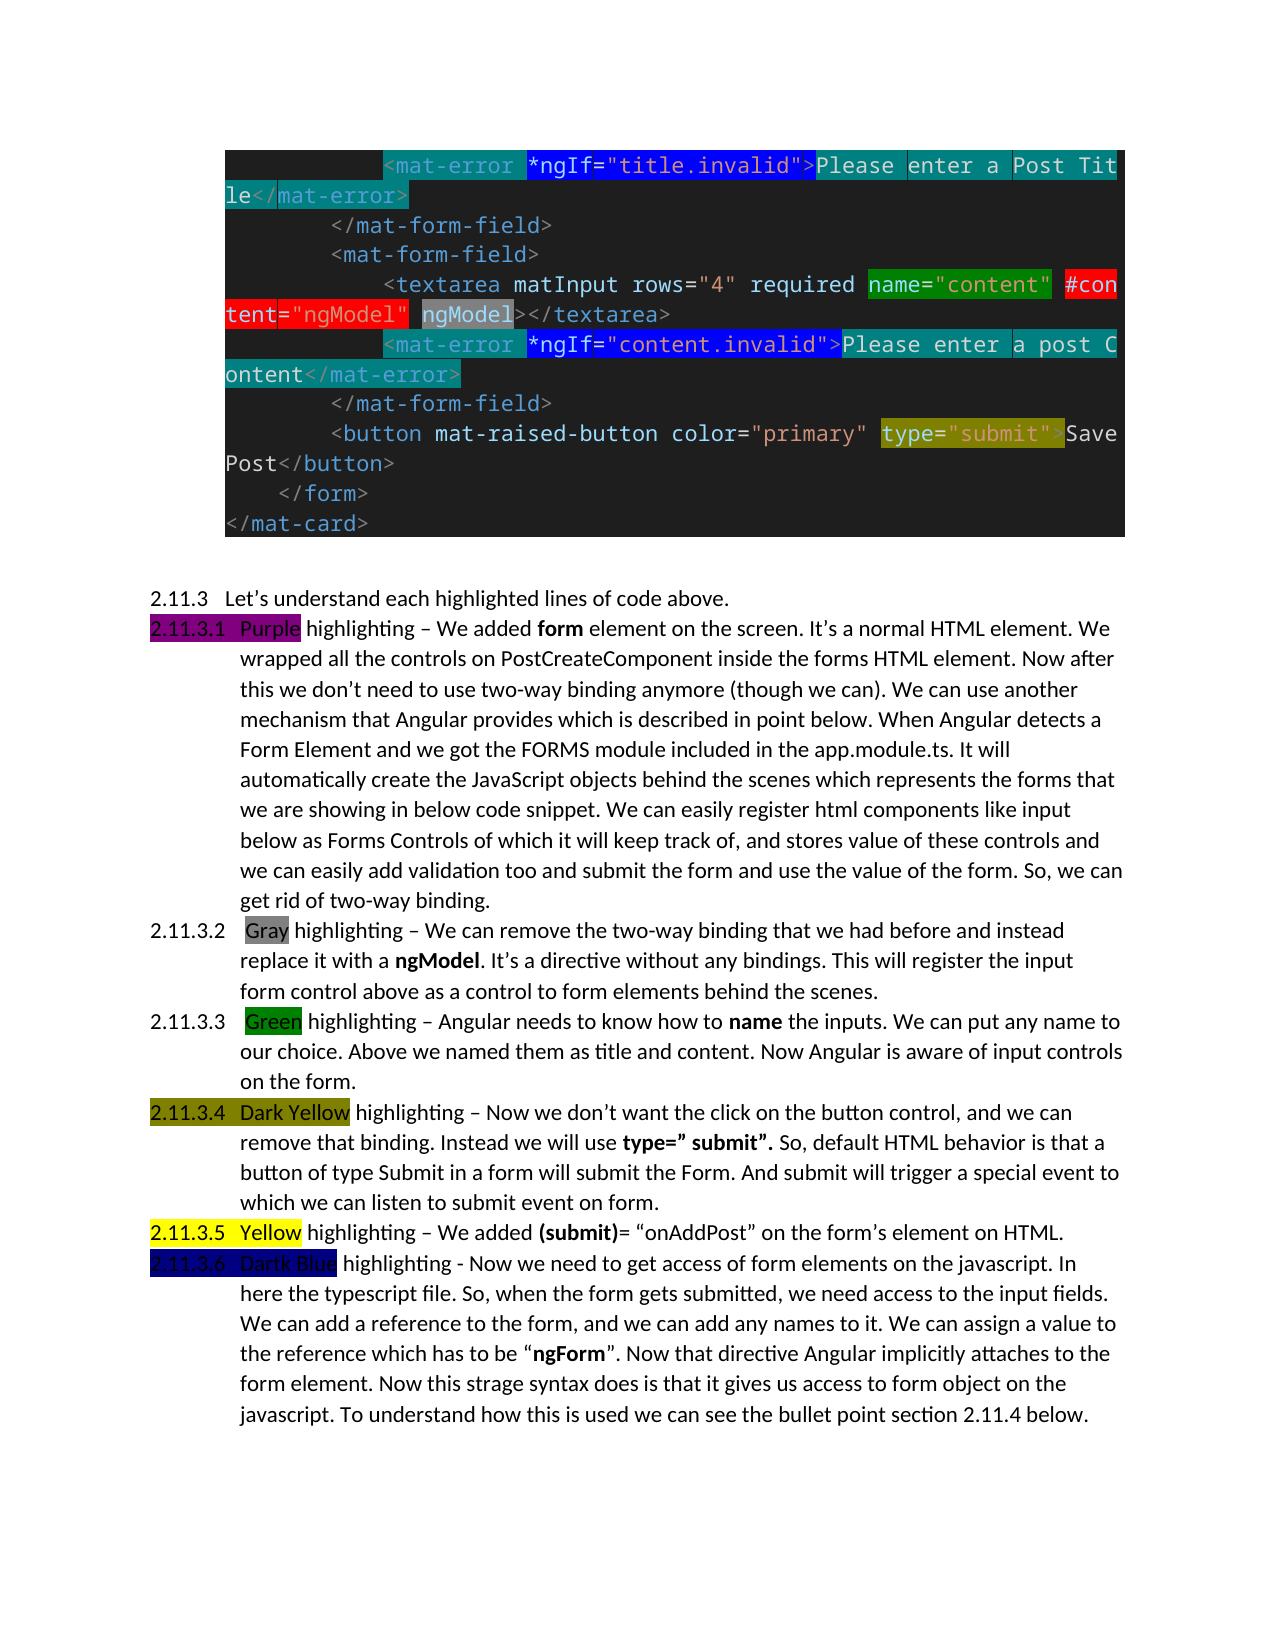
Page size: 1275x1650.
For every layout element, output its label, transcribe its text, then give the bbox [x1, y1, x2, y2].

list Purple highlighting – We added form element on the screen. It’s a normal HTML element. We wrapped all the controls on PostCreateComponent inside the forms HTML element. Now after this we don’t need to use two-way binding anymore (though we can). We can use another mechanism that Angular provides which is described in point below. When Angular detects a Form Element and we got the FORMS module included in the app.module.ts. It will automatically create the JavaScript objects behind the scenes which represents the forms that we are showing in below code snippet. We can easily register html components like input below as Forms Controls of which it will keep track of, and stores value of these controls and we can easily add validation too and submit the form and use the value of the form. So, we can get rid of two-way binding. [150, 614, 1125, 914]
list Let’s understand each highlighted lines of code above. [150, 584, 1125, 612]
text <mat-error *ngIf="content.invalid">Please enter a post Content</mat-error> [225, 329, 1125, 388]
text <textarea matInput rows="4" required name="content" #content="ngModel" ngModel></textarea> [225, 269, 1125, 329]
text <mat-error *ngIf="title.invalid">Please enter a Post Title</mat-error> [225, 150, 383, 209]
list Green highlighting – Angular needs to know how to name the inputs. We can put any name to our choice. Above we named them as title and content. Now Angular is aware of input controls on the form. [150, 1007, 1125, 1096]
text <mat-error *ngIf="title.invalid">Please enter a Post Title</mat-error> [409, 150, 1125, 209]
list Dark Yellow highlighting – Now we don’t want the click on the button control, and we can remove that binding. Instead we will use type=” submit”. So, default HTML behavior is that a button of type Submit in a form will submit the Form. And submit will trigger a special event to which we can listen to submit event on form. [150, 1098, 1125, 1216]
text </mat-form-field> [225, 388, 1125, 418]
list Dartk Blue highlighting - Now we need to get access of form elements on the javascript. In here the typescript file. So, when the form gets submitted, we need access to the input fields. We can add a reference to the form, and we can add any names to it. We can assign a value to the reference which has to be “ngForm”. Now that directive Angular implicitly attaches to the form element. Now this strage syntax does is that it gives us access to form object on the javascript. To understand how this is used we can see the bullet point section 2.11.4 below. [150, 1249, 1125, 1428]
text </mat-form-field> [225, 209, 1125, 239]
text <mat-form-field> [225, 239, 1125, 269]
text <button mat-raised-button color="primary" type="submit">Save Post</button> [225, 418, 1125, 478]
list Gray highlighting – We can remove the two-way binding that we had before and instead replace it with a ngModel. It’s a directive without any bindings. This will register the input form control above as a control to form elements behind the scenes. [150, 916, 1125, 1005]
list Yellow highlighting – We added (submit)= “onAddPost” on the form’s element on HTML. [150, 1218, 1125, 1247]
text </mat-card> [225, 507, 1125, 537]
text </form> [225, 478, 1125, 507]
